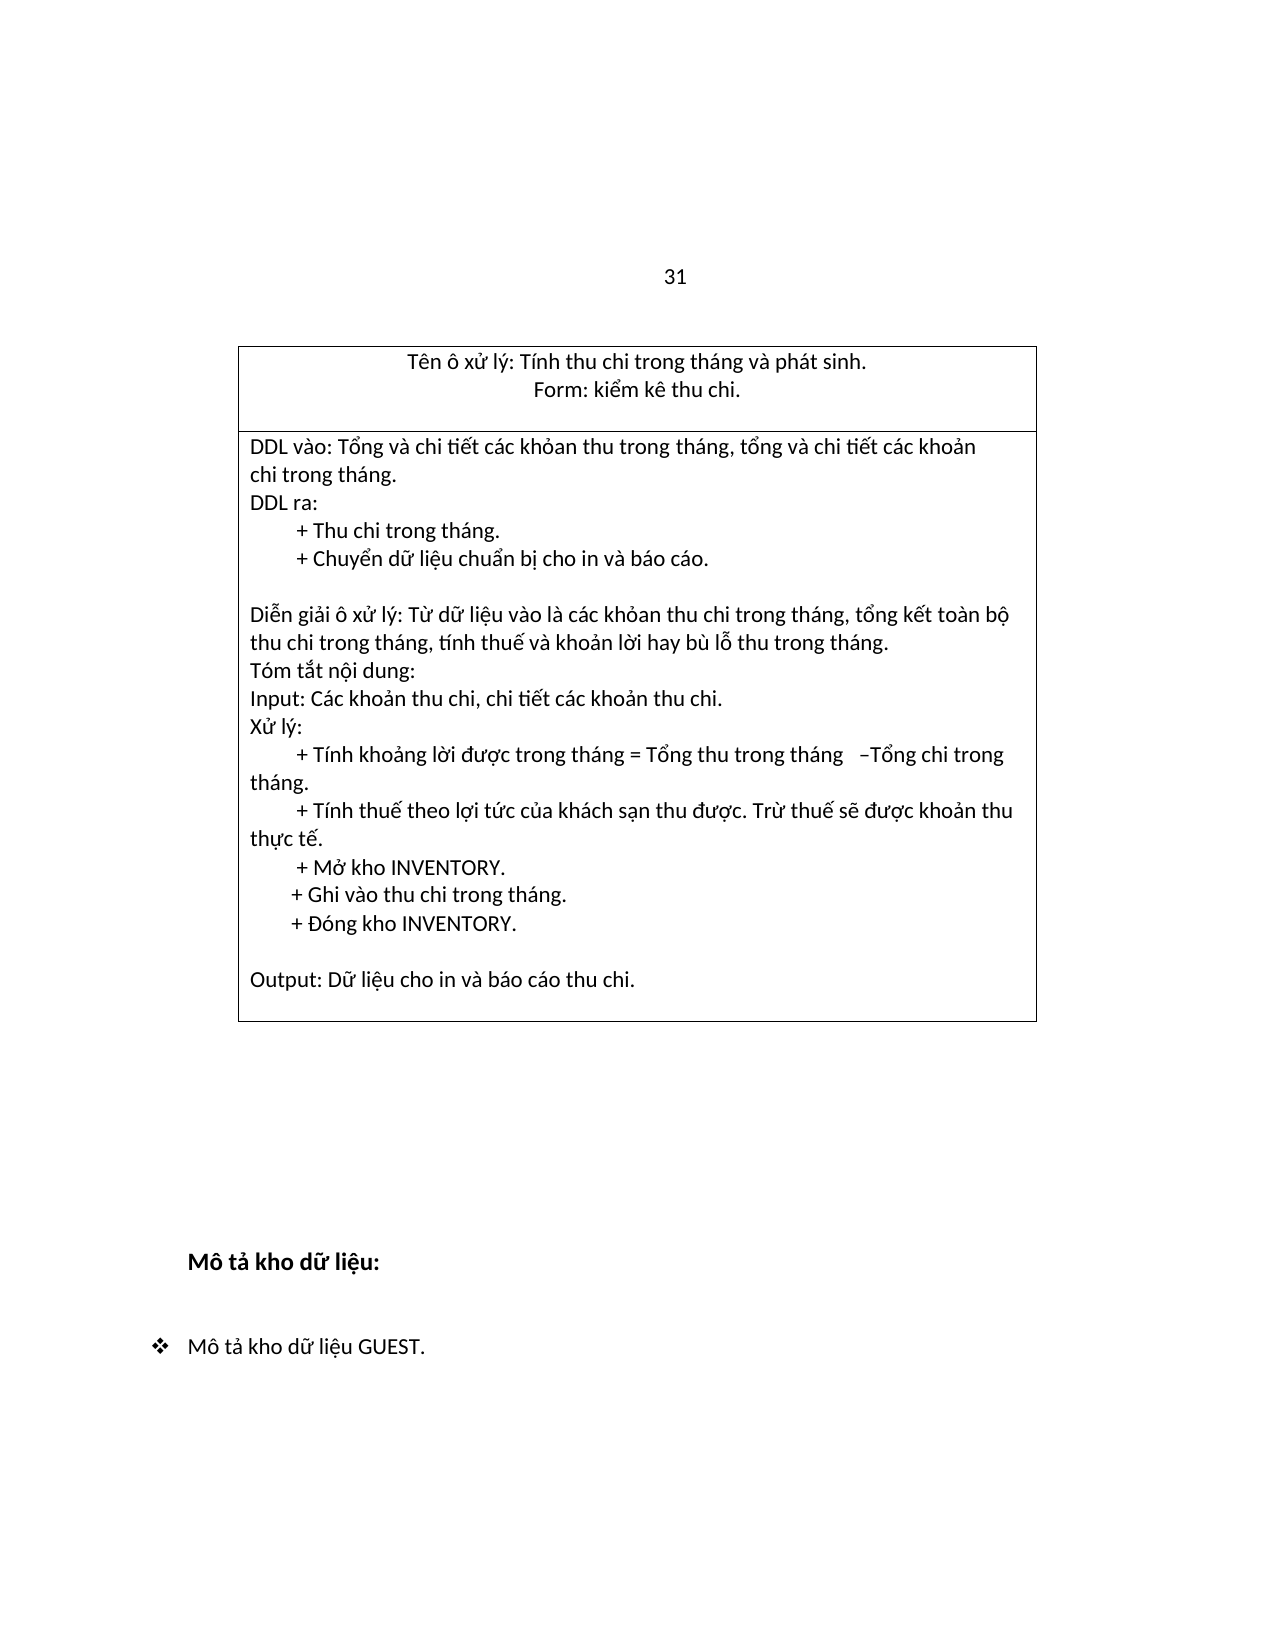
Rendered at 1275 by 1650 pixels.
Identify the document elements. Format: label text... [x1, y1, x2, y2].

table_cell DDL vào: Tổng và chi tiết các khỏan thu trong tháng, tổng và chi tiết các khoản chi trong tháng. DDL ra: + Thu chi trong tháng. + Chuyển dữ liệu chuẩn bị cho in và báo cáo. Diễn giải ô xử lý: Từ dữ liệu vào là các khỏan thu chi trong tháng, tổng kết toàn bộ thu chi trong tháng, tính thuế và khoản lời hay bù lỗ thu trong tháng. Tóm tắt nội dung: Input: Các khoản thu chi, chi tiết các khoản thu chi. Xử lý: + Tính khoảng lời được trong tháng = Tổng thu trong tháng –Tổng chi trong tháng. + Tính thuế theo lợi tức của khách sạn thu được. Trừ thuế sẽ được khoản thu thực tế. + Mở kho INVENTORY. + Ghi vào thu chi trong tháng. + Đóng kho INVENTORY. Output: Dữ liệu cho in và báo cáo thu chi. [239, 432, 1036, 1021]
table_header Tên ô xử lý: Tính thu chi trong tháng và phát sinh. Form: kiểm kê thu chi. [239, 347, 1036, 431]
list Mô tả kho dữ liệu GUEST. [150, 1332, 1125, 1361]
text 31 [150, 262, 1125, 290]
text Mô tả kho dữ liệu: [150, 1246, 1125, 1276]
